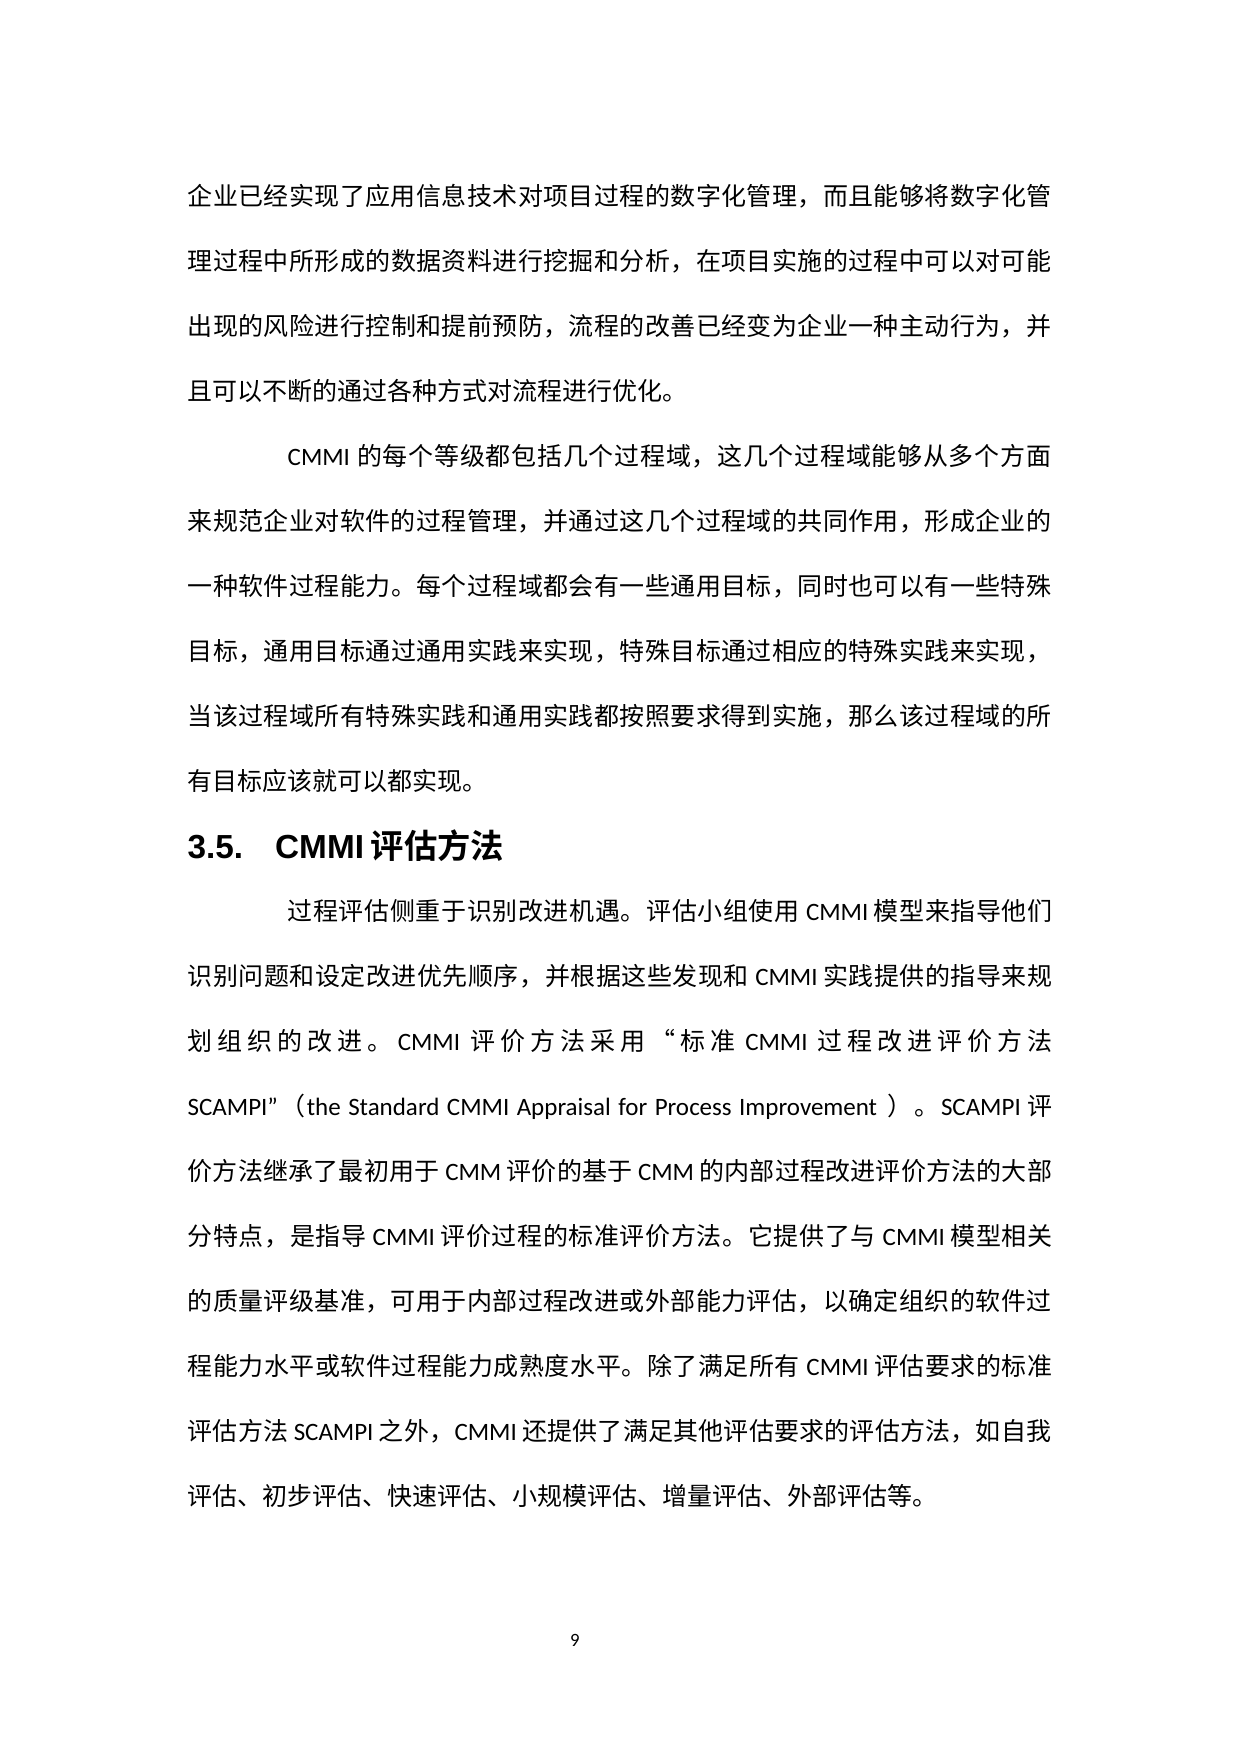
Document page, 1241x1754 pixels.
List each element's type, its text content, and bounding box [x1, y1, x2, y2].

list 优化级(CMMI5)。在优化级水品上，项目管理已经达到了管理最高的境界。企业已经实现了应用信息技术对项目过程的数字化管理，而且能够将数字化管理过程中所形成的数据资料进行挖掘和分析，在项目实施的过程中可以对可能出现的风险进行控制和提前预防，流程的改善已经变为企业一种主动行为，并且可以不断的通过各种方式对流程进行优化。 [187, 292, 1053, 617]
subtitle CMMI评估方法 [187, 1007, 1053, 1072]
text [187, 1072, 1053, 1592]
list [187, 162, 1053, 292]
text CMMI 的每个等级都包括几个过程域，这几个过程域能够从多个方面来规范企业对软件的过程管理，并通过这几个过程域的共同作用，形成企业的一种软件过程能力。每个过程域都会有一些通用目标，同时也可以有一些特殊目标，通用目标通过通用实践来实现，特殊目标通过相应的特殊实践来实现，当该过程域所有特殊实践和通用实践都按照要求得到实施，那么该过程域的所有目标应该就可以都实现。 [187, 617, 1053, 1007]
